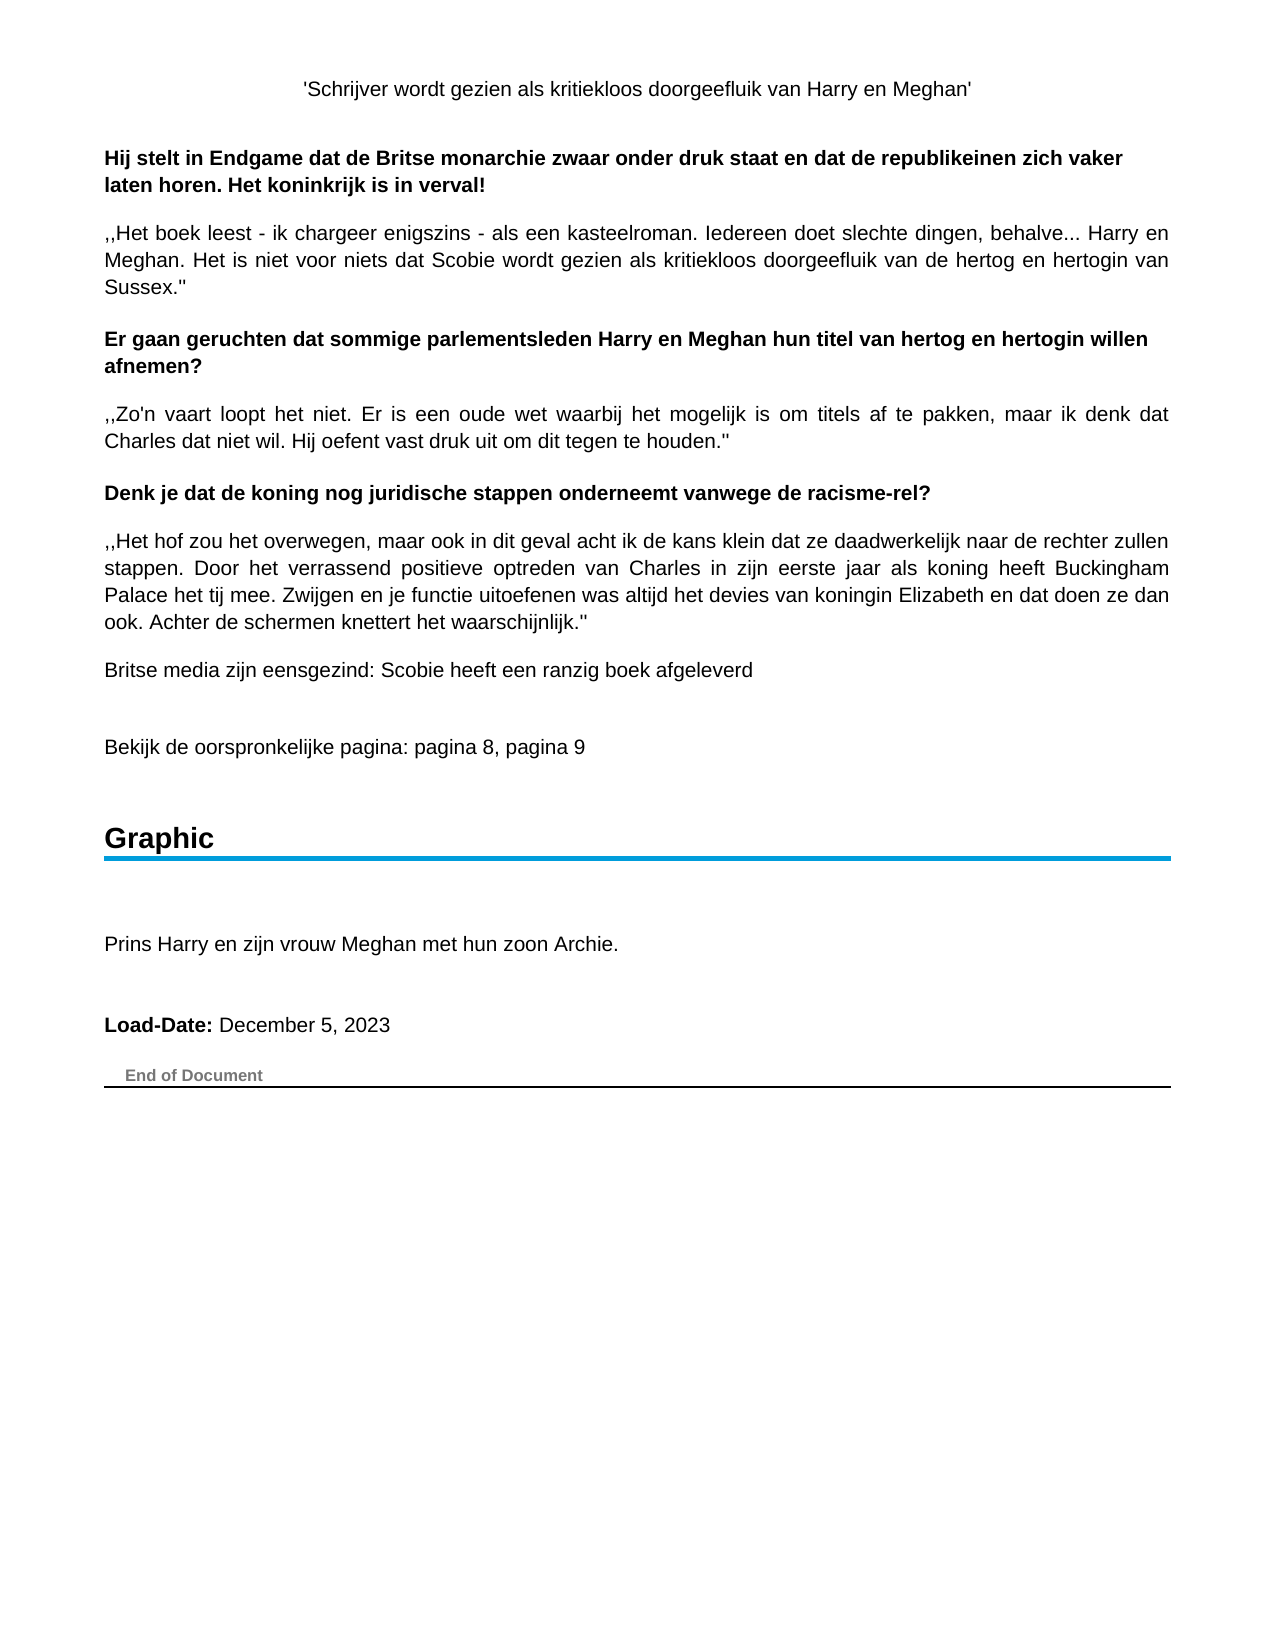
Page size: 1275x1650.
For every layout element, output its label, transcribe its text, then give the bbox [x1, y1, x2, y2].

text Load-Date: December 5, 2023 [104, 981, 1171, 1037]
text Prins Harry en zijn vrouw Meghan met hun zoon Archie. [104, 929, 1171, 956]
text Britse media zijn eensgezind: Scobie heeft een ranzig boek afgeleverd [104, 655, 1171, 682]
text Er gaan geruchten dat sommige parlementsleden Harry en Meghan hun titel van hertog en hertogin willen afnemen? [104, 323, 1171, 378]
text ,,Zo'n vaart loopt het niet. Er is een oude wet waarbij het mogelijk is om titels af te pakken, maar ik denk dat Charles dat niet wil. Hij oefent vast druk uit om dit tegen te houden.'' [104, 398, 1171, 453]
text End of Document [125, 1066, 1171, 1085]
text ,,Het hof zou het overwegen, maar ook in dit geval acht ik de kans klein dat ze daadwerkelijk naar de rechter zullen stappen. Door het verrassend positieve optreden van Charles in zijn eerste jaar als koning heeft Buckingham Palace het tij mee. Zwijgen en je functie uitoefenen was altijd het devies van koningin Elizabeth en dat doen ze dan ook. Achter de schermen knettert het waarschijnlijk.'' [104, 526, 1171, 634]
text ,,Het boek leest - ik chargeer enigszins - als een kasteelroman. Iedereen doet slechte dingen, behalve... Harry en Meghan. Het is niet voor niets dat Scobie wordt gezien als kritiekloos doorgeefluik van de hertog en hertogin van Sussex.'' [104, 217, 1171, 298]
text Graphic [104, 783, 1171, 854]
text Denk je dat de koning nog juridische stappen onderneemt vanwege de racisme-rel? [104, 478, 1171, 505]
text Hij stelt in Endgame dat de Britse monarchie zwaar onder druk staat en dat de republikeinen zich vaker laten horen. Het koninkrijk is in verval! [104, 142, 1171, 196]
text Bekijk de oorspronkelijke pagina: pagina 8, pagina 9 [104, 731, 1171, 758]
